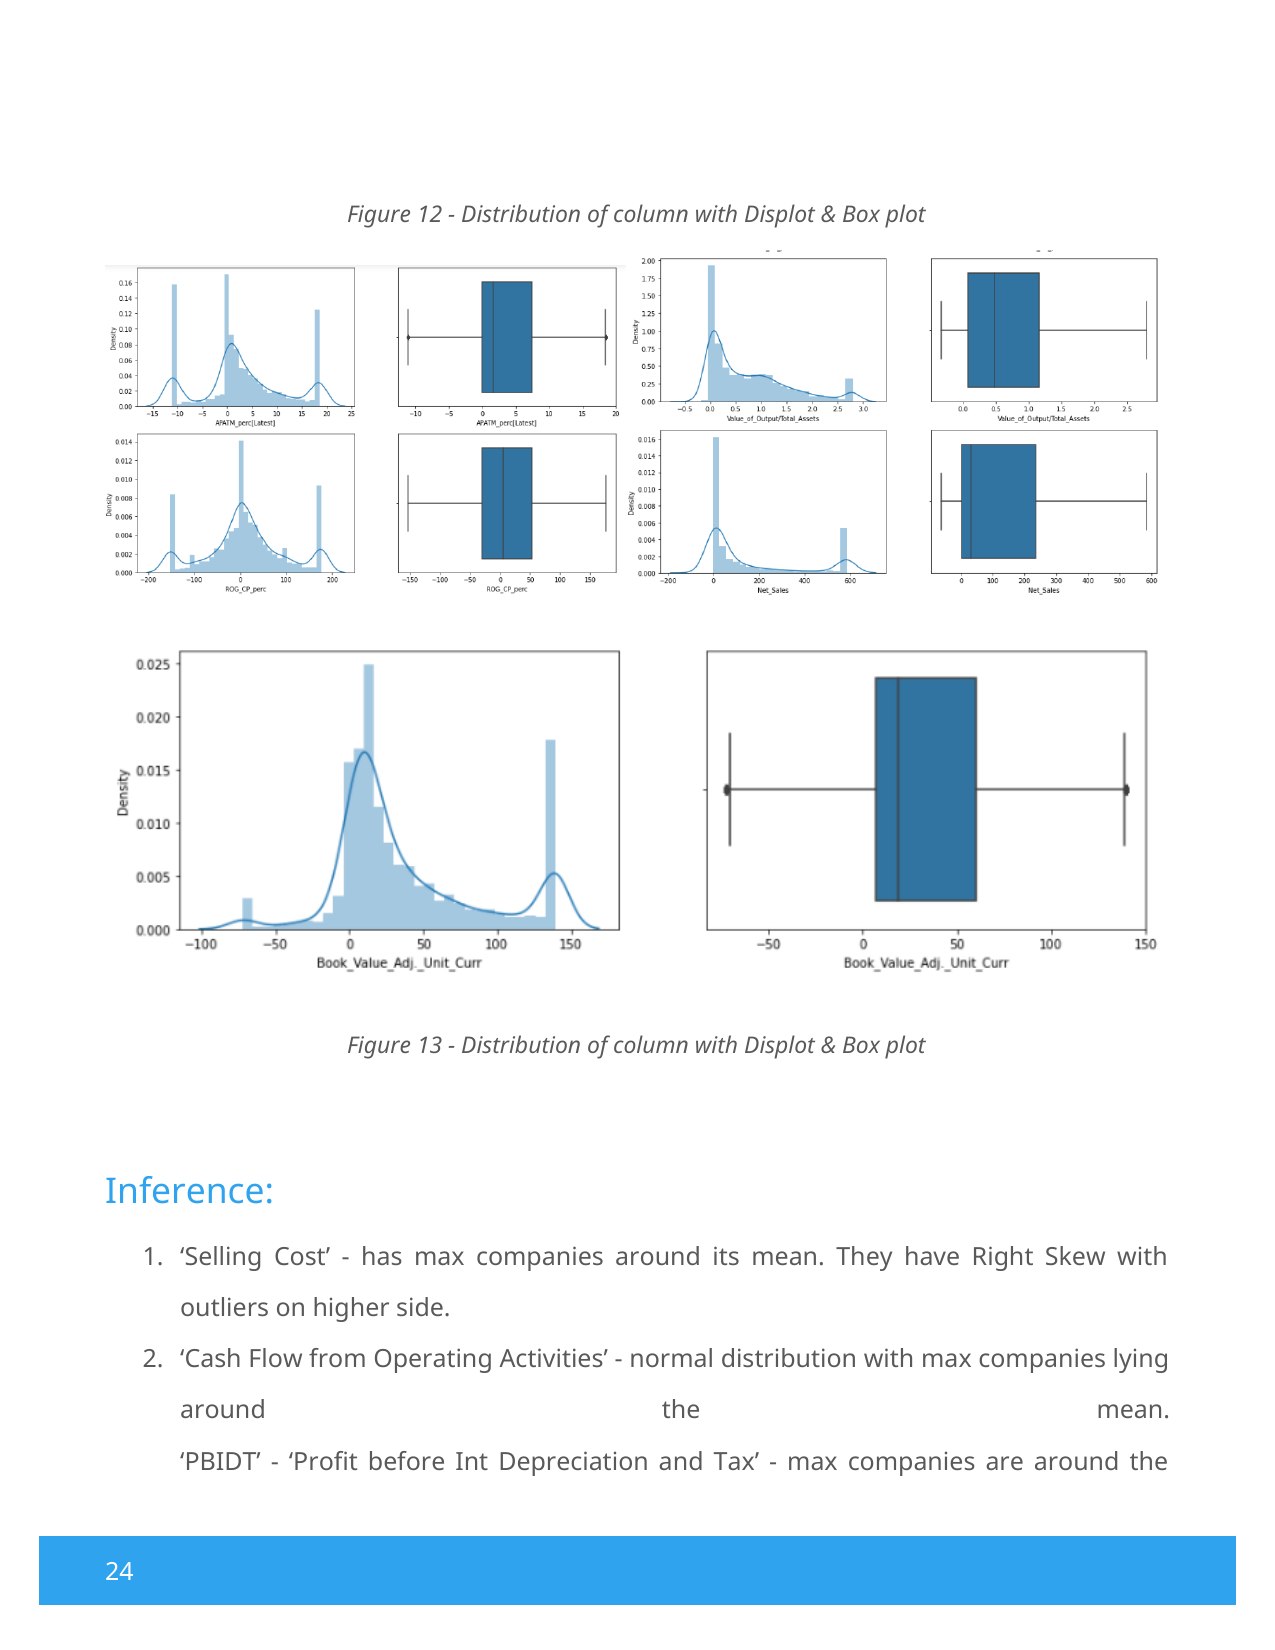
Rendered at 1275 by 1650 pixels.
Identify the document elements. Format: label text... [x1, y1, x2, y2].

picture [105, 250, 1163, 596]
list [142, 1341, 1170, 1477]
text Figure 13 - Distribution of column with Displot & Box plot [105, 1029, 1170, 1061]
list ‘Selling Cost’ - has max companies around its mean. They have Right Skew with outliers on higher side. [142, 1239, 1170, 1324]
picture [105, 645, 1170, 979]
text Figure 12 - Distribution of column with Displot & Box plot [105, 198, 1170, 229]
subtitle Inference: [105, 1166, 1170, 1214]
